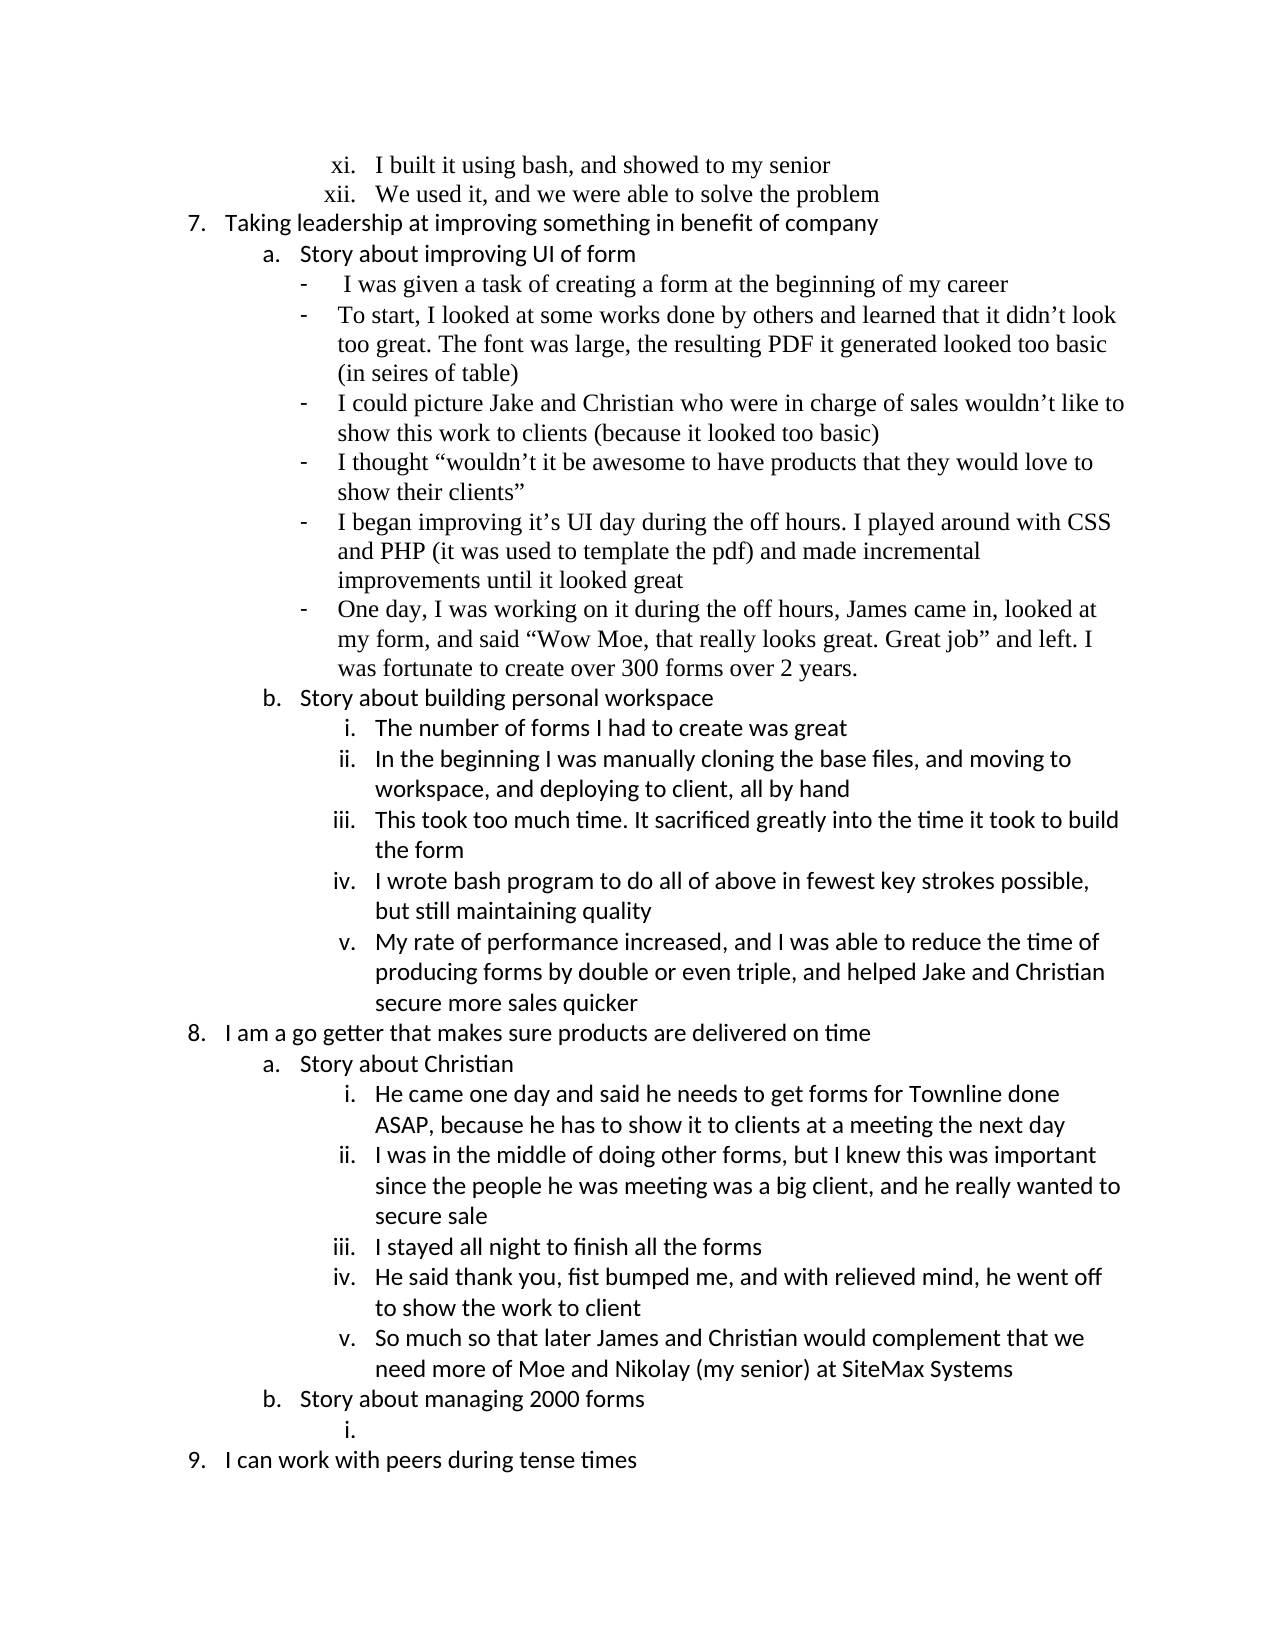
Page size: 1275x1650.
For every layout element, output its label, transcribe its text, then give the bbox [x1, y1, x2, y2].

list My rate of performance increased, and I was able to reduce the time of producing forms by double or even triple, and helped Jake and Christian secure more sales quicker [356, 926, 1125, 1017]
list I could picture Jake and Christian who were in charge of sales wouldn’t like to show this work to clients (because it looked too basic) [300, 387, 1125, 446]
list Story about improving UI of form [262, 238, 1125, 268]
list I can work with peers during tense times [187, 1445, 1125, 1475]
list I am a go getter that makes sure products are delivered on time [187, 1017, 1125, 1048]
list Story about Christian [262, 1048, 1125, 1078]
list We used it, and we were able to solve the problem [356, 179, 1125, 207]
list The number of forms I had to create was great [356, 712, 1125, 743]
list I stayed all night to finish all the forms [356, 1231, 1125, 1262]
list I was in the middle of doing other forms, but I knew this was important since the people he was meeting was a big client, and he really wanted to secure sale [356, 1139, 1125, 1231]
list He said thank you, fist bumped me, and with relieved mind, he went off to show the work to client [356, 1262, 1125, 1323]
list Taking leadership at improving something in benefit of company [187, 207, 1125, 238]
list This took too much time. It sacrificed greatly into the time it took to build the form [356, 804, 1125, 865]
list Story about building personal workspace [262, 682, 1125, 712]
list He came one day and said he needs to get forms for Townline done ASAP, because he has to show it to clients at a meeting the next day [356, 1078, 1125, 1139]
list I thought “wouldn’t it be awesome to have products that they would love to show their clients” [300, 446, 1125, 506]
list In the beginning I was manually cloning the base files, and moving to workspace, and deploying to client, all by hand [356, 743, 1125, 804]
list I began improving it’s UI day during the off hours. I played around with CSS and PHP (it was used to template the pdf) and made incremental improvements until it looked great [300, 506, 1125, 594]
list One day, I was working on it during the off hours, James came in, looked at my form, and said “Wow Moe, that really looks great. Great job” and left. I was fortunate to create over 300 forms over 2 years. [300, 594, 1125, 682]
list I was given a task of creating a form at the beginning of my career [300, 268, 1125, 299]
list So much so that later James and Christian would complement that we need more of Moe and Nikolay (my senior) at SiteMax Systems [356, 1323, 1125, 1384]
list I built it using bash, and showed to my senior [356, 150, 1125, 179]
list Story about managing 2000 forms [262, 1384, 1125, 1414]
list I wrote bash program to do all of above in fewest key strokes possible, but still maintaining quality [356, 865, 1125, 926]
